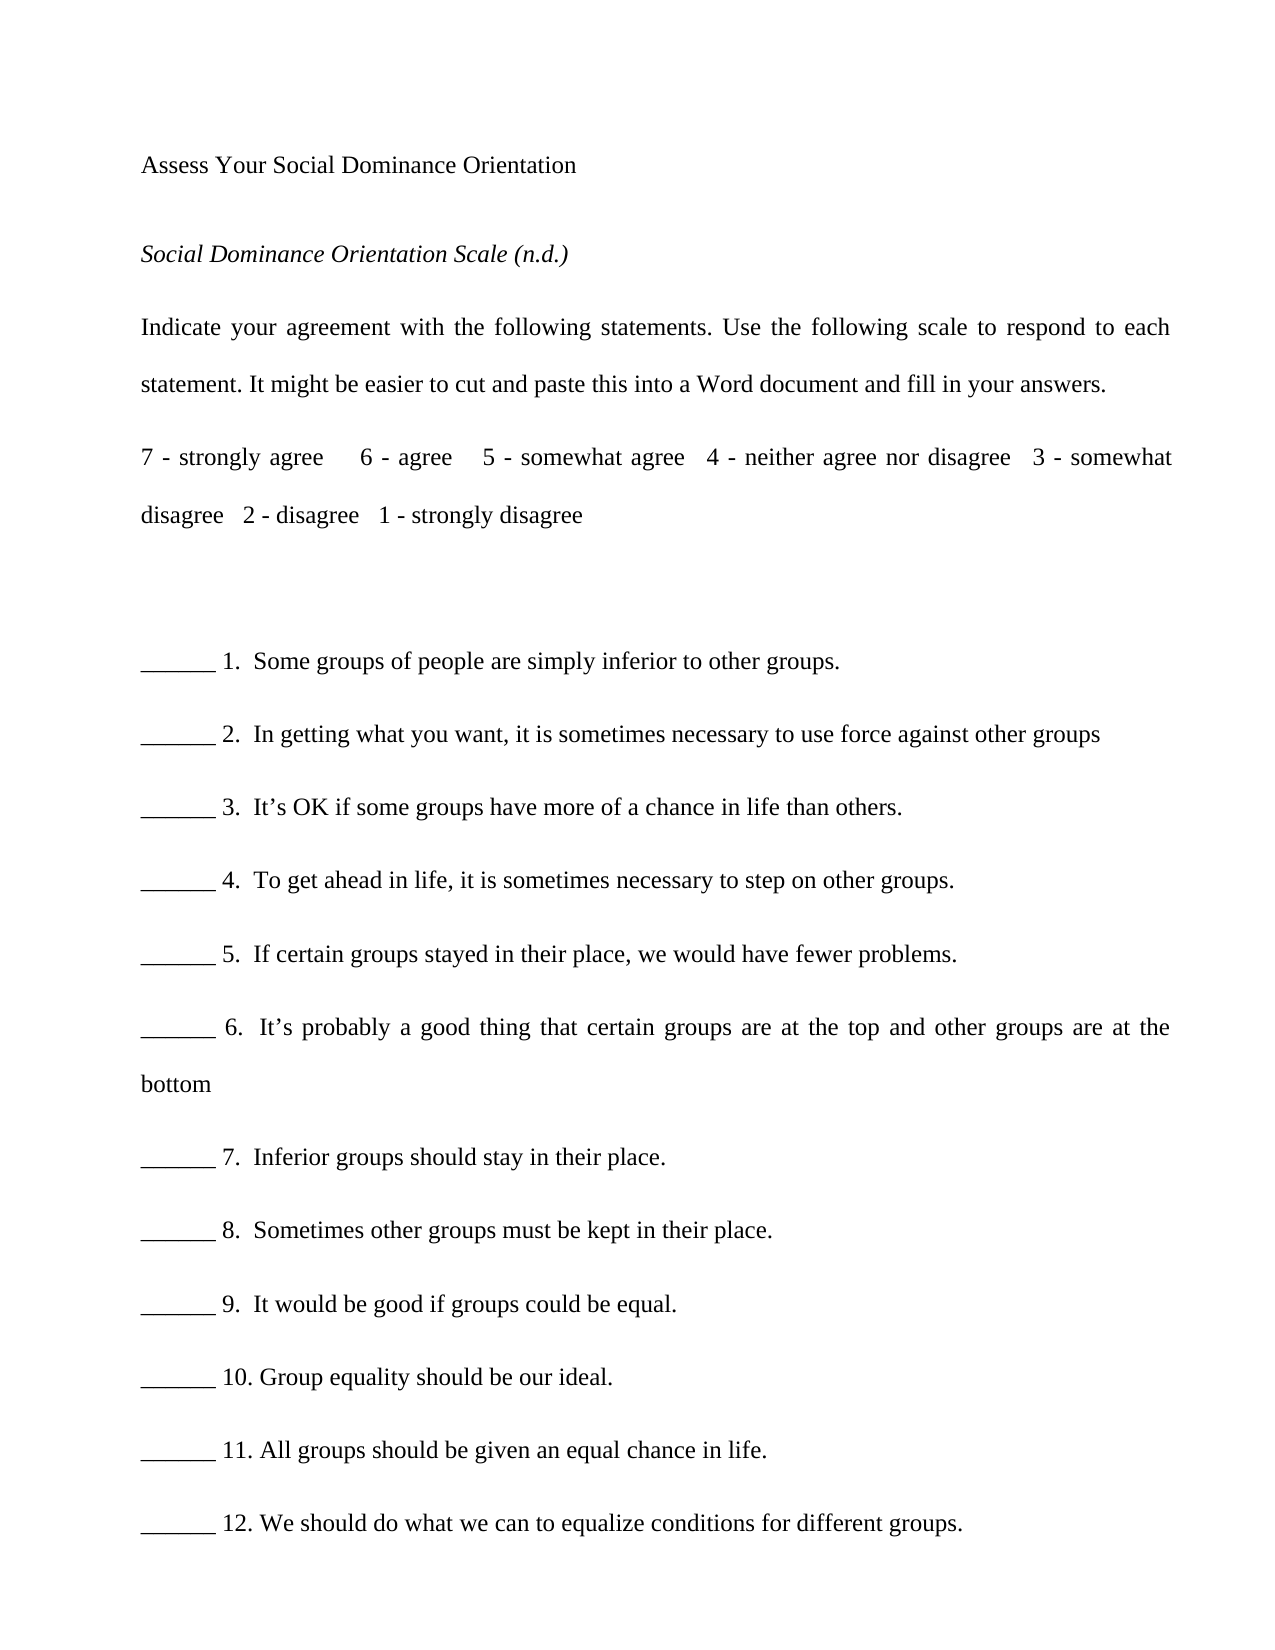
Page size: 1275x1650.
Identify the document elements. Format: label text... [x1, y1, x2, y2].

text ______ 6. It’s probably a good thing that certain groups are at the top and other groups are at the bottom [141, 1012, 1172, 1098]
text ______ 1. Some groups of people are simply inferior to other groups. [141, 646, 1172, 675]
text ______ 3. It’s OK if some groups have more of a chance in life than others. [141, 792, 1172, 821]
text ______ 7. Inferior groups should stay in their place. [141, 1142, 1172, 1171]
text ______ 11. All groups should be given an equal chance in life. [141, 1435, 1172, 1464]
text ______ 10. Group equality should be our ideal. [141, 1362, 1172, 1391]
text ______ 12. We should do what we can to equalize conditions for different groups. [141, 1508, 1172, 1537]
text ______ 8. Sometimes other groups must be kept in their place. [141, 1216, 1172, 1244]
text ______ 9. It would be good if groups could be equal. [141, 1289, 1172, 1317]
text 7 - strongly agree 6 - agree 5 - somewhat agree 4 - neither agree nor disagree 3 - somewhat disagree 2 - disagree 1 - strongly disagree [141, 442, 1172, 529]
subtitle Assess Your Social Dominance Orientation [141, 150, 1172, 179]
text ______ 2. In getting what you want, it is sometimes necessary to use force against other groups [141, 719, 1172, 748]
text ______ 4. To get ahead in life, it is sometimes necessary to step on other groups. [141, 866, 1172, 894]
subtitle Social Dominance Orientation Scale (n.d.) [141, 239, 1172, 267]
text ______ 5. If certain groups stayed in their place, we would have fewer problems. [141, 939, 1172, 967]
text Indicate your agreement with the following statements. Use the following scale to respond to each statement. It might be easier to cut and paste this into a Word document and fill in your answers. [141, 312, 1172, 398]
